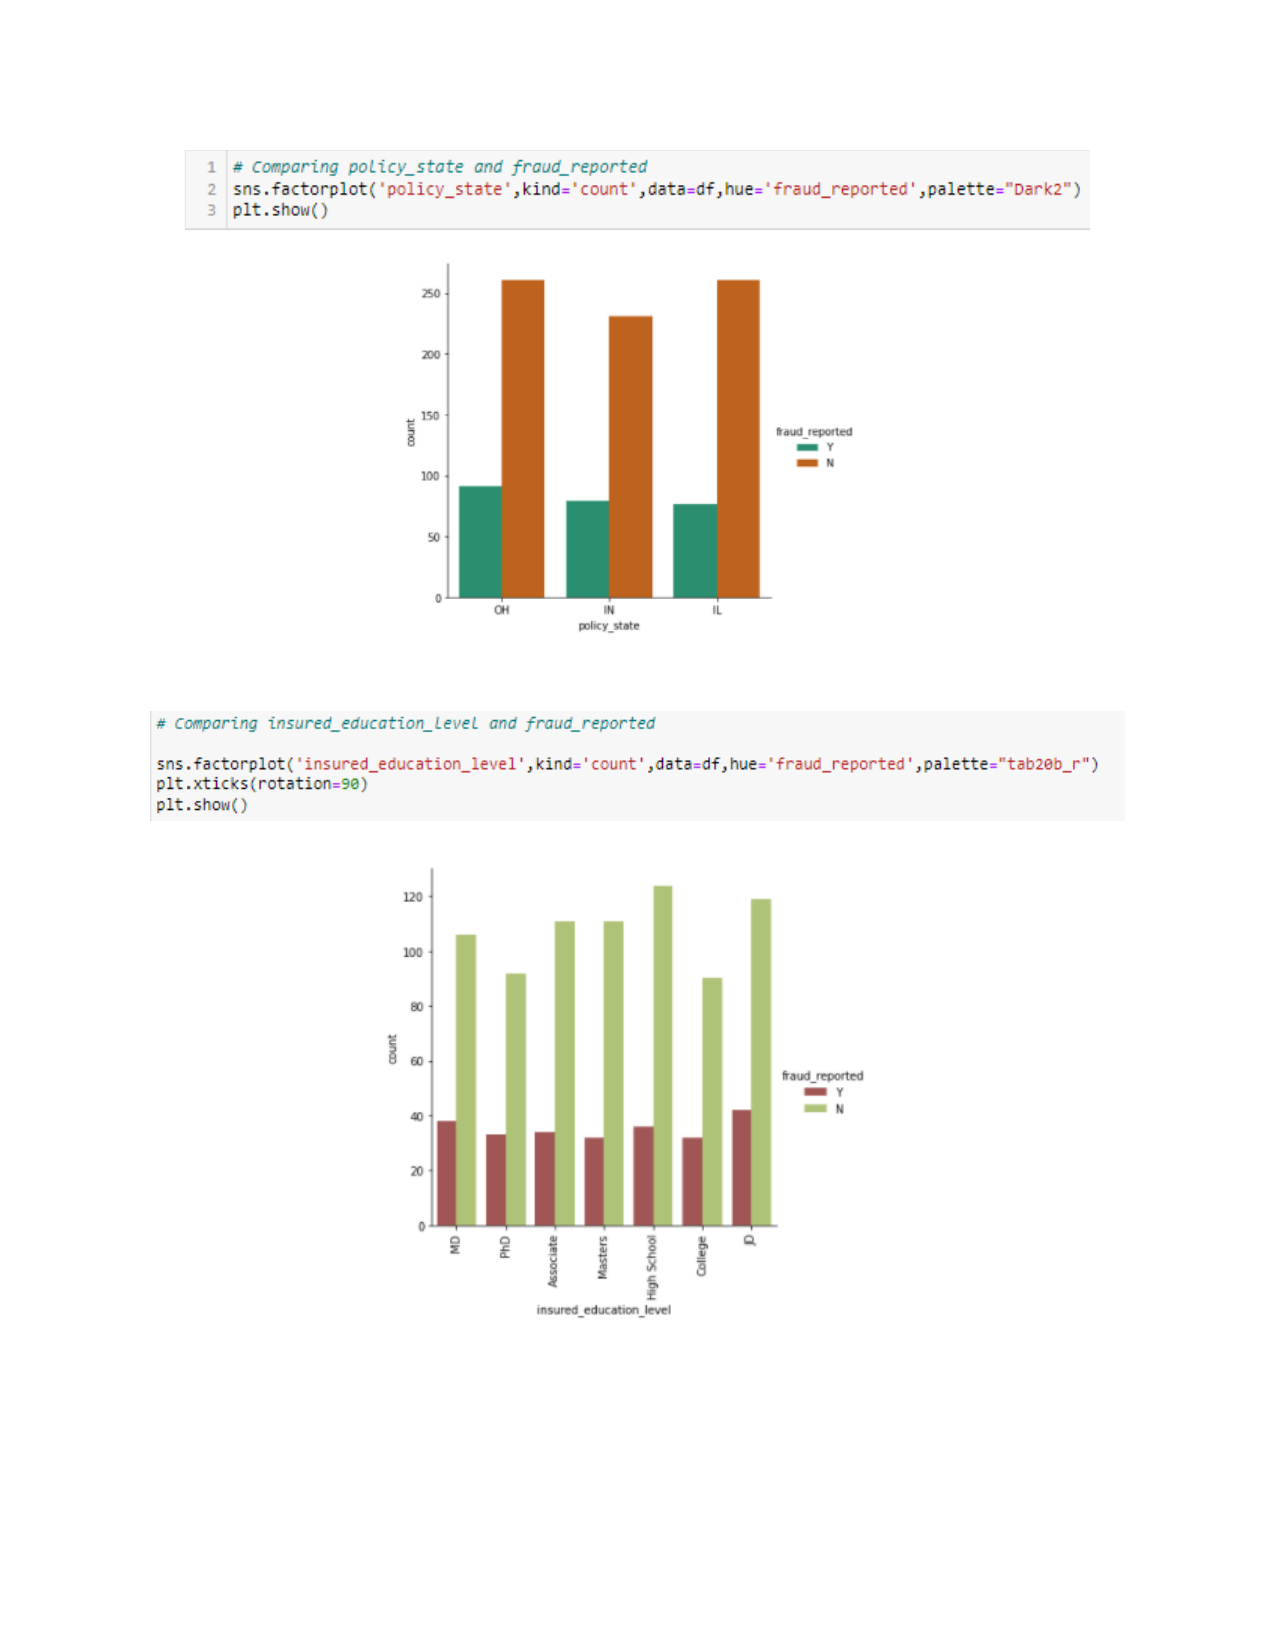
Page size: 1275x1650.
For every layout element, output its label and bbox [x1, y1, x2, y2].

picture [184, 150, 1090, 235]
picture [370, 863, 905, 1337]
picture [386, 256, 889, 647]
picture [150, 711, 1125, 821]
